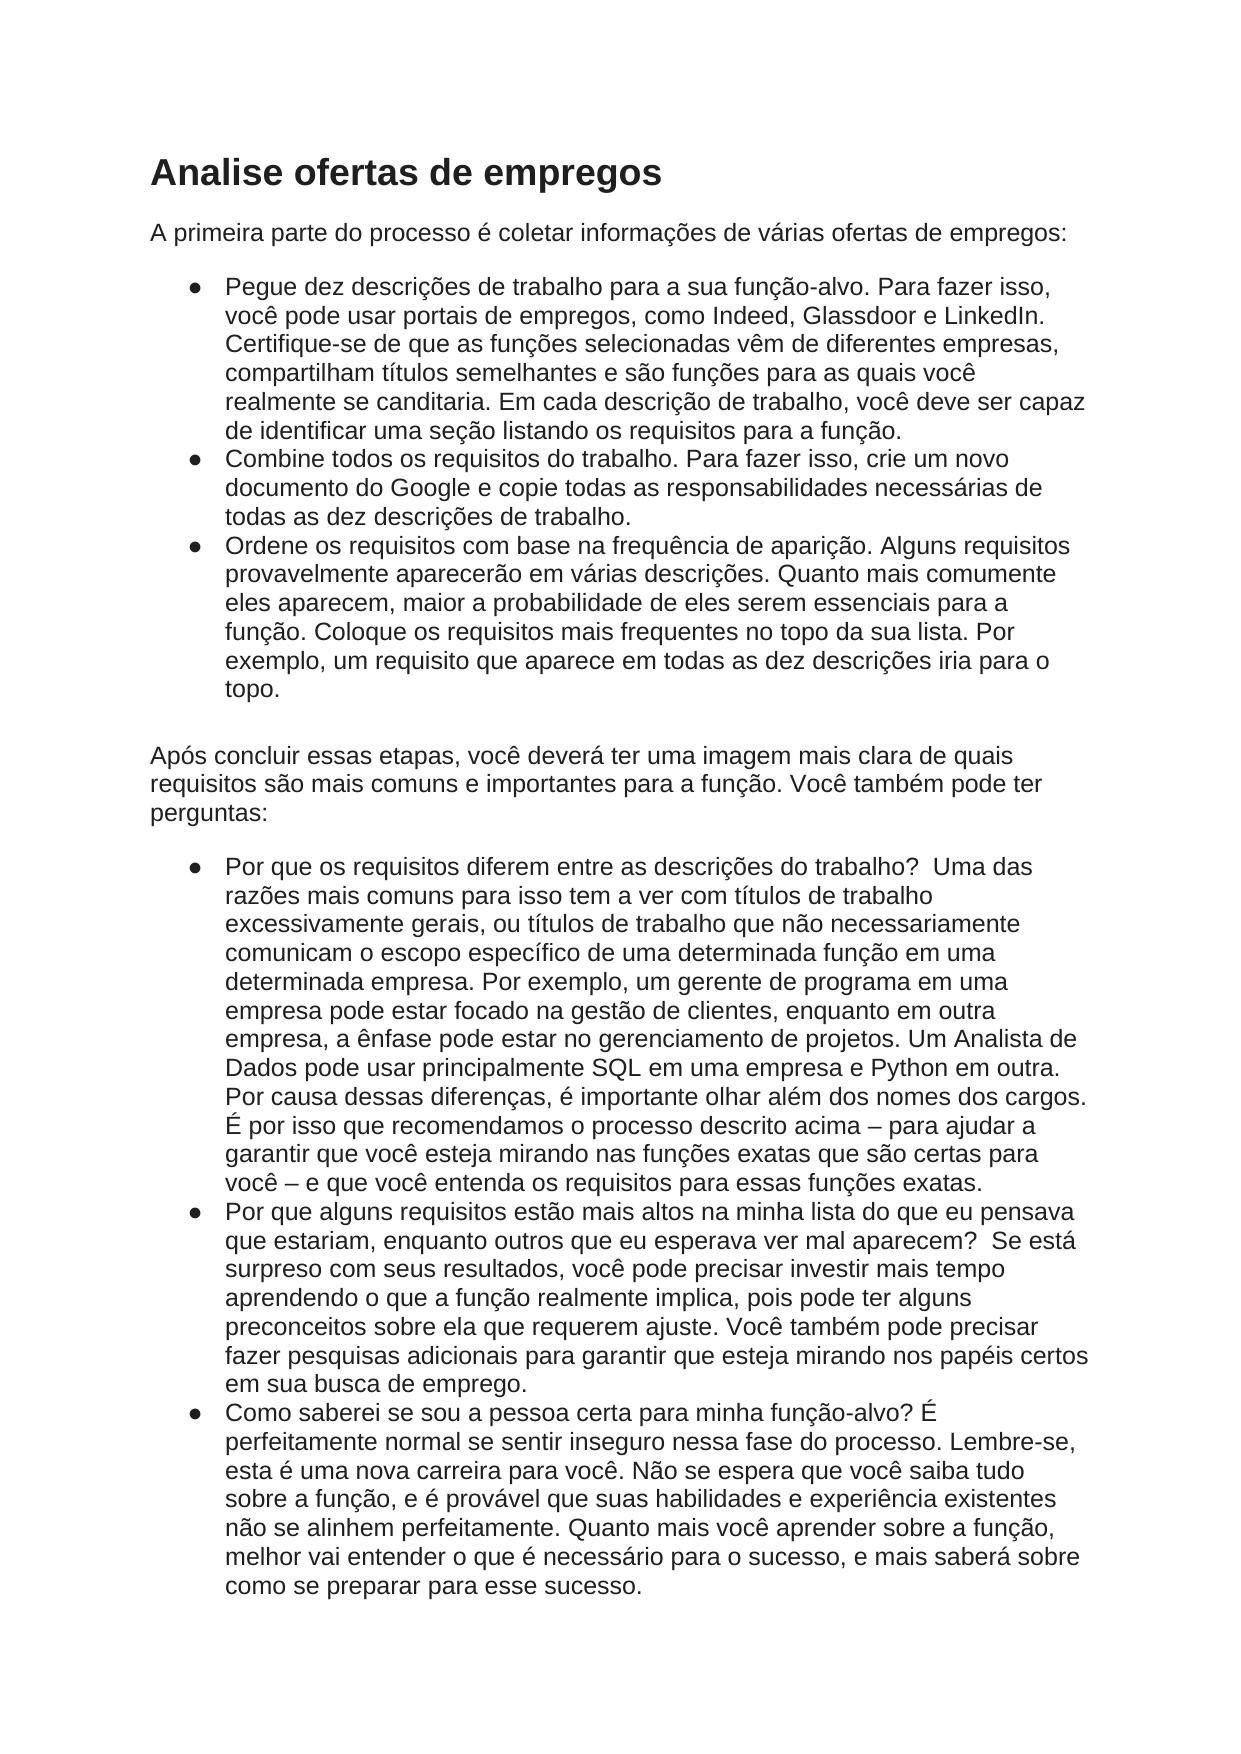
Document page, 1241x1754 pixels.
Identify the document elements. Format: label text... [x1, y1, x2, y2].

list Combine todos os requisitos do trabalho. Para fazer isso, crie um novo documento do Google e copie todas as responsabilidades necessárias de todas as dez descrições de trabalho. [187, 444, 1090, 531]
list Por que os requisitos diferem entre as descrições do trabalho? Uma das razões mais comuns para isso tem a ver com títulos de trabalho excessivamente gerais, ou títulos de trabalho que não necessariamente comunicam o escopo específico de uma determinada função em uma determinada empresa. Por exemplo, um gerente de programa em uma empresa pode estar focado na gestão de clientes, enquanto em outra empresa, a ênfase pode estar no gerenciamento de projetos. Um Analista de Dados pode usar principalmente SQL em uma empresa e Python em outra. Por causa dessas diferenças, é importante olhar além dos nomes dos cargos. É por isso que recomendamos o processo descrito acima – para ajudar a garantir que você esteja mirando nas funções exatas que são certas para você – e que você entenda os requisitos para essas funções exatas. [187, 852, 1090, 1197]
text Após concluir essas etapas, você deverá ter uma imagem mais clara de quais requisitos são mais comuns e importantes para a função. Você também pode ter perguntas: [150, 741, 1090, 827]
list Ordene os requisitos com base na frequência de aparição. Alguns requisitos provavelmente aparecerão em várias descrições. Quanto mais comumente eles aparecem, maior a probabilidade de eles serem essenciais para a função. Coloque os requisitos mais frequentes no topo da sua lista. Por exemplo, um requisito que aparece em todas as dez descrições iria para o topo. [187, 531, 1090, 703]
list Por que alguns requisitos estão mais altos na minha lista do que eu pensava que estariam, enquanto outros que eu esperava ver mal aparecem? Se está surpreso com seus resultados, você pode precisar investir mais tempo aprendendo o que a função realmente implica, pois pode ter alguns preconceitos sobre ela que requerem ajuste. Você também pode precisar fazer pesquisas adicionais para garantir que esteja mirando nos papéis certos em sua busca de emprego. [187, 1197, 1090, 1398]
subtitle Analise ofertas de empregos [150, 150, 1090, 193]
text A primeira parte do processo é coletar informações de várias ofertas de empregos: [150, 218, 1090, 247]
list Pegue dez descrições de trabalho para a sua função-alvo. Para fazer isso, você pode usar portais de empregos, como Indeed, Glassdoor e LinkedIn. Certifique-se de que as funções selecionadas vêm de diferentes empresas, compartilham títulos semelhantes e são funções para as quais você realmente se canditaria. Em cada descrição de trabalho, você deve ser capaz de identificar uma seção listando os requisitos para a função. [187, 272, 1090, 444]
list Como saberei se sou a pessoa certa para minha função-alvo? É perfeitamente normal se sentir inseguro nessa fase do processo. Lembre-se, esta é uma nova carreira para você. Não se espera que você saiba tudo sobre a função, e é provável que suas habilidades e experiência existentes não se alinhem perfeitamente. Quanto mais você aprender sobre a função, melhor vai entender o que é necessário para o sucesso, e mais saberá sobre como se preparar para esse sucesso. [187, 1398, 1090, 1599]
